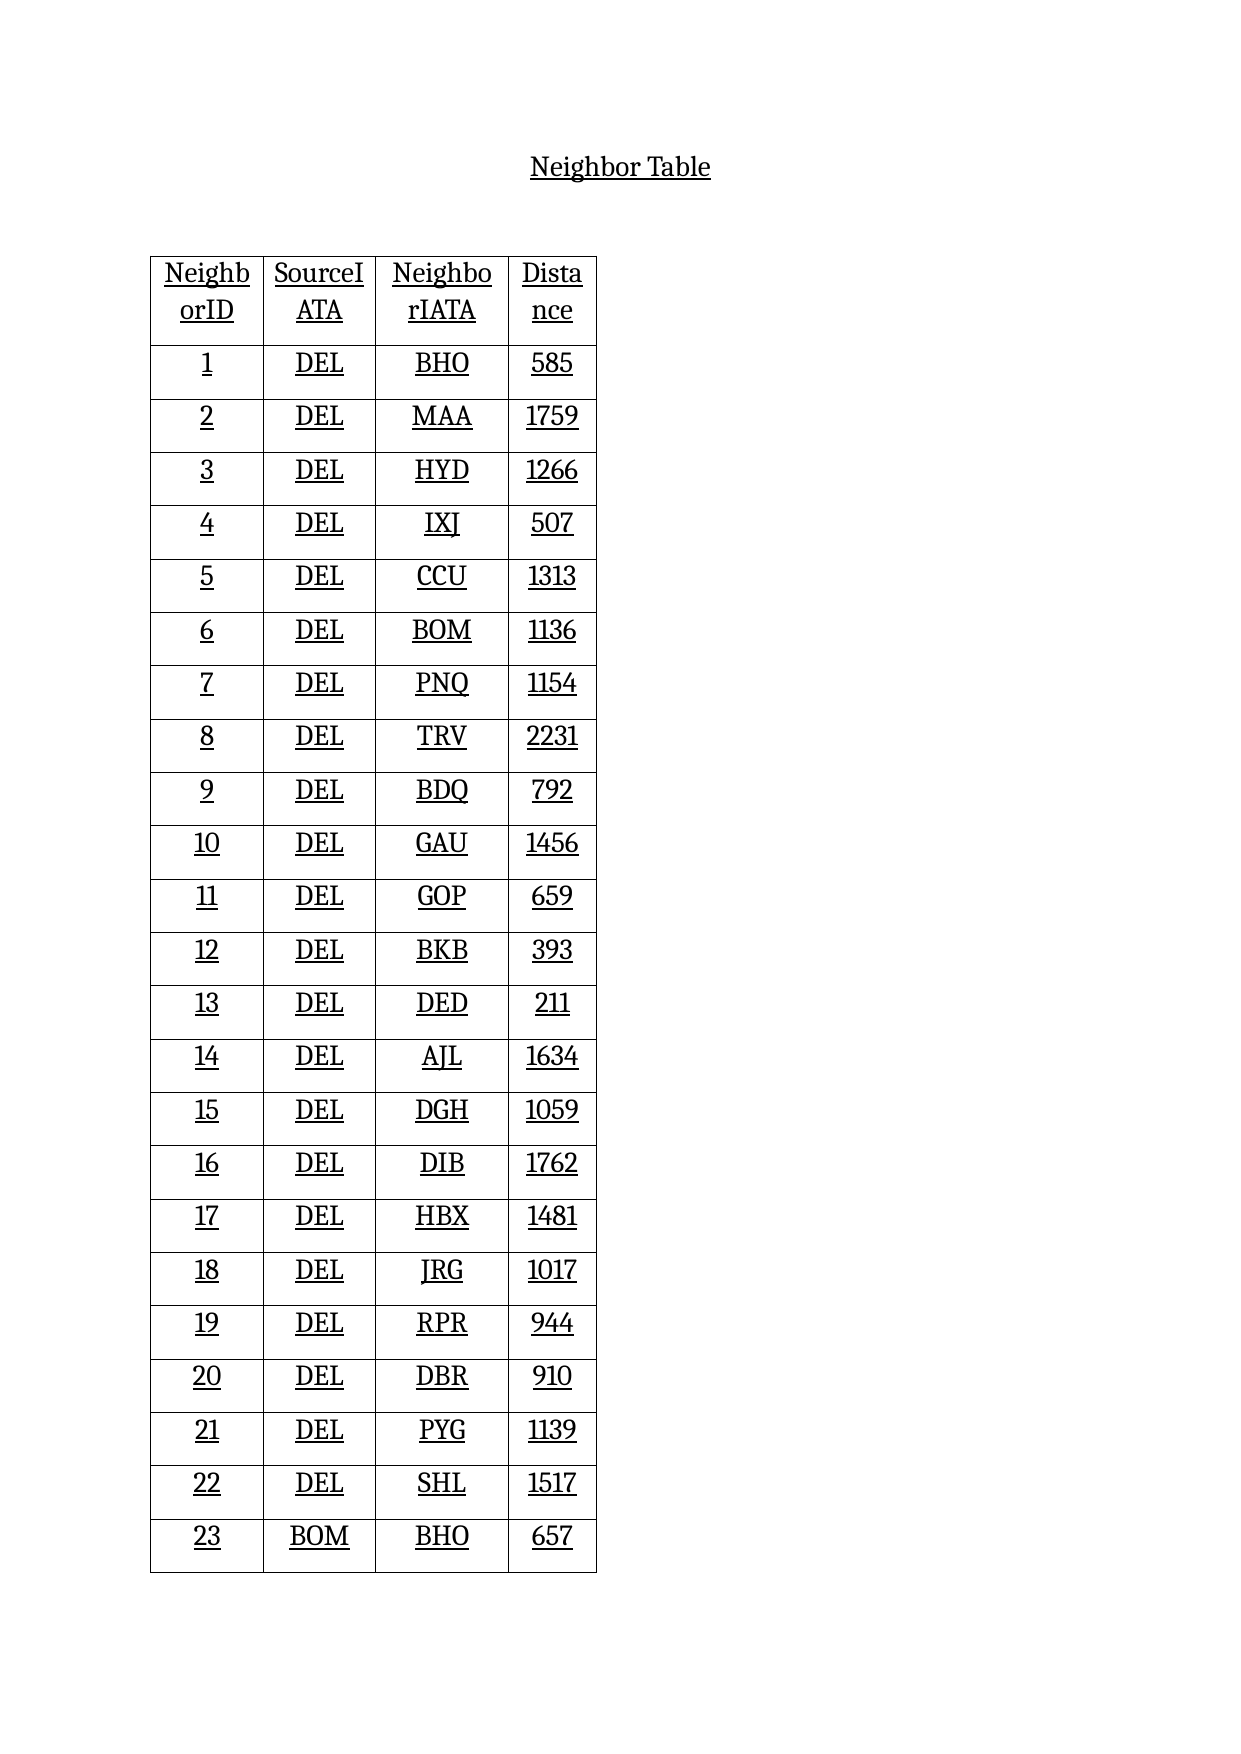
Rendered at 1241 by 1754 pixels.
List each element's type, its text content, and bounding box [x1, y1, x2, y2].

text Neighbor Table [150, 150, 1090, 183]
table_cell 3 [151, 453, 263, 505]
table_cell DEL [264, 1413, 375, 1465]
table_cell DEL [264, 773, 375, 825]
table_cell 6 [151, 613, 263, 665]
table_cell 15 [151, 1093, 263, 1145]
table_cell HBX [376, 1200, 508, 1252]
table_cell DEL [264, 346, 375, 398]
table_cell TRV [376, 720, 508, 772]
table_cell 1139 [509, 1413, 596, 1465]
table_cell PNQ [376, 666, 508, 718]
table_cell DGH [376, 1093, 508, 1145]
table_cell 585 [509, 346, 596, 398]
table_cell 17 [151, 1200, 263, 1252]
table_cell 7 [151, 666, 263, 718]
table_cell IXJ [376, 506, 508, 558]
table_cell 211 [509, 986, 596, 1038]
table_cell DBR [376, 1360, 508, 1412]
table_cell 792 [509, 773, 596, 825]
table_cell 1762 [509, 1146, 596, 1198]
table_cell 8 [151, 720, 263, 772]
table_cell DEL [264, 1093, 375, 1145]
table_cell 12 [151, 933, 263, 985]
table_cell 1456 [509, 826, 596, 878]
table_cell 659 [509, 880, 596, 932]
table_cell BOM [376, 613, 508, 665]
table_cell 4 [151, 506, 263, 558]
table_cell BKB [376, 933, 508, 985]
table_cell 20 [151, 1360, 263, 1412]
table_cell DEL [264, 1306, 375, 1358]
table_cell MAA [376, 400, 508, 452]
table_cell 1017 [509, 1253, 596, 1305]
table_cell DIB [376, 1146, 508, 1198]
table_cell DEL [264, 933, 375, 985]
table_cell 21 [151, 1413, 263, 1465]
table_cell DEL [264, 1253, 375, 1305]
table_cell DEL [264, 560, 375, 612]
table_cell JRG [376, 1253, 508, 1305]
table_cell 507 [509, 506, 596, 558]
table_cell BHO [376, 346, 508, 398]
table_cell AJL [376, 1040, 508, 1092]
table_cell PYG [376, 1413, 508, 1465]
table_cell 18 [151, 1253, 263, 1305]
table_cell DEL [264, 613, 375, 665]
table_cell RPR [376, 1306, 508, 1358]
table_cell 1517 [509, 1466, 596, 1518]
table_cell DEL [264, 666, 375, 718]
table_cell 11 [151, 880, 263, 932]
table_header SourceIATA [264, 257, 375, 345]
table_cell 657 [509, 1520, 596, 1572]
table_cell DEL [264, 400, 375, 452]
table_cell DEL [264, 720, 375, 772]
table_cell SHL [376, 1466, 508, 1518]
table_cell DEL [264, 986, 375, 1038]
table_cell 2 [151, 400, 263, 452]
table_cell DEL [264, 880, 375, 932]
table_cell DEL [264, 1466, 375, 1518]
table_cell 1 [151, 346, 263, 398]
table_cell 13 [151, 986, 263, 1038]
table_cell DEL [264, 1040, 375, 1092]
table_cell DEL [264, 506, 375, 558]
table_header NeighborIATA [376, 257, 508, 345]
table_cell HYD [376, 453, 508, 505]
table_cell DEL [264, 1360, 375, 1412]
table_cell 2231 [509, 720, 596, 772]
table_cell DEL [264, 1200, 375, 1252]
table_cell 1059 [509, 1093, 596, 1145]
table_cell 1154 [509, 666, 596, 718]
table_cell 393 [509, 933, 596, 985]
table_cell 5 [151, 560, 263, 612]
table_cell 1634 [509, 1040, 596, 1092]
table_cell BHO [376, 1520, 508, 1572]
table_cell 14 [151, 1040, 263, 1092]
table_cell 22 [151, 1466, 263, 1518]
table_cell 10 [151, 826, 263, 878]
table_cell 1481 [509, 1200, 596, 1252]
table_cell CCU [376, 560, 508, 612]
table_cell 19 [151, 1306, 263, 1358]
table_cell 1313 [509, 560, 596, 612]
table_cell 944 [509, 1306, 596, 1358]
table_cell DEL [264, 1146, 375, 1198]
table_cell BOM [264, 1520, 375, 1572]
table_cell 1266 [509, 453, 596, 505]
table_cell GOP [376, 880, 508, 932]
table_cell 16 [151, 1146, 263, 1198]
table_cell 1136 [509, 613, 596, 665]
table_header Distance [509, 257, 596, 345]
table_cell 1759 [509, 400, 596, 452]
table_header NeighborID [151, 257, 263, 345]
table_cell DEL [264, 453, 375, 505]
table_cell DEL [264, 826, 375, 878]
table_cell 910 [509, 1360, 596, 1412]
table_cell BDQ [376, 773, 508, 825]
table_cell 23 [151, 1520, 263, 1572]
table_cell 9 [151, 773, 263, 825]
table_cell GAU [376, 826, 508, 878]
table_cell DED [376, 986, 508, 1038]
